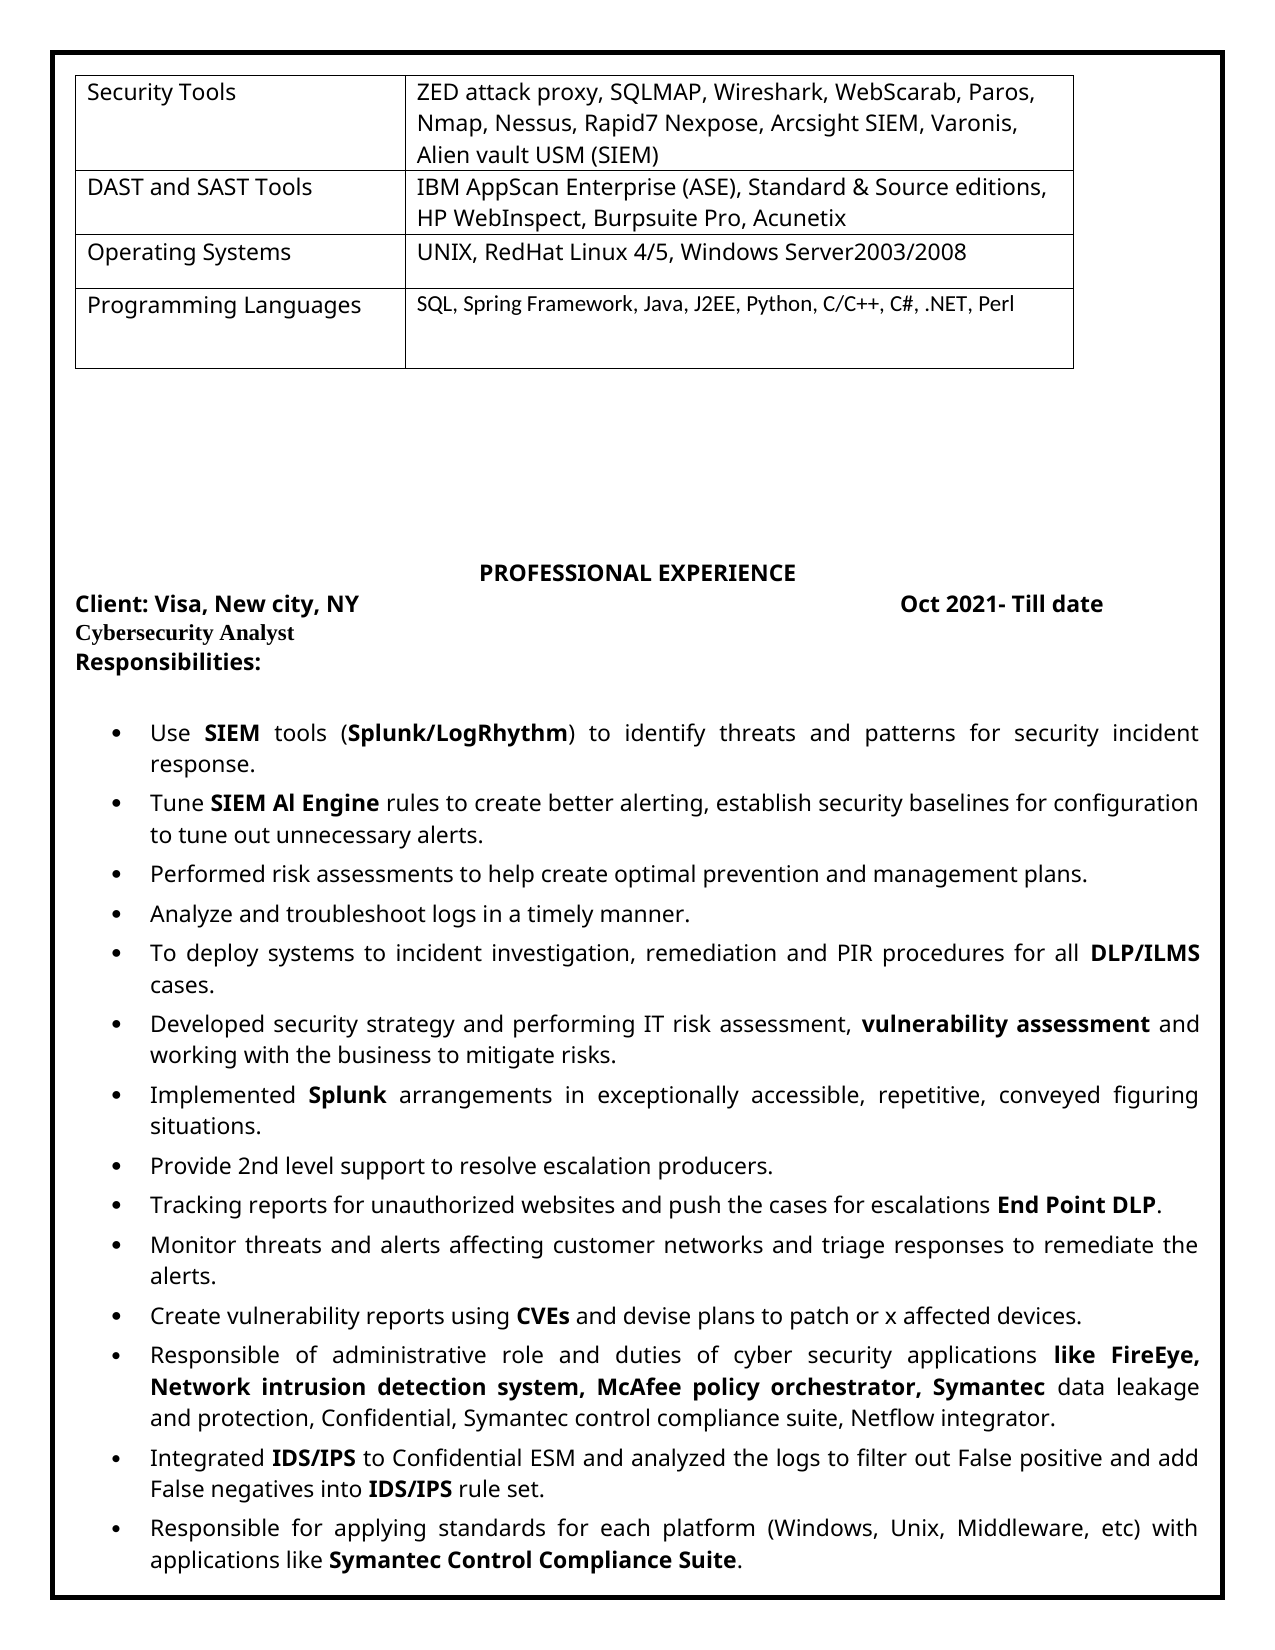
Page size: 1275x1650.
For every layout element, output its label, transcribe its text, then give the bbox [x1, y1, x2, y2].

list Implemented Splunk arrangements in exceptionally accessible, repetitive, conveyed figuring situations. [112, 1079, 1200, 1141]
table_cell UNIX, RedHat Linux 4/5, Windows Server2003/2008 [406, 235, 1073, 288]
list Analyze and troubleshoot logs in a timely manner. [112, 898, 1200, 929]
text Responsible for applying standards for each platform (Windows, Unix, Middleware, etc) with applications like Symantec Control Compliance Suite. [112, 1512, 1200, 1575]
table_cell DAST and SAST Tools [76, 171, 405, 234]
list Provide 2nd level support to resolve escalation producers. [112, 1150, 1200, 1181]
text Responsible of administrative role and duties of cyber security applications like FireEye, Network intrusion detection system, McAfee policy orchestrator, Symantec data leakage and protection, Confidential, Symantec control compliance suite, Netflow integrator. [112, 1339, 1200, 1433]
list Tracking reports for unauthorized websites and push the cases for escalations End Point DLP. [112, 1189, 1200, 1221]
list Create vulnerability reports using CVEs and devise plans to patch or x affected devices. [112, 1300, 1200, 1331]
table_cell ZED attack proxy, SQLMAP, Wireshark, WebScarab, Paros, Nmap, Nessus, Rapid7 Nexpose, Arcsight SIEM, Varonis, Alien vault USM (SIEM) [406, 76, 1073, 170]
list To deploy systems to incident investigation, remediation and PIR procedures for all DLP/ILMS cases. [112, 937, 1200, 1000]
list Tune SIEM Al Engine rules to create better alerting, establish security baselines for configuration to tune out unnecessary alerts. [112, 787, 1200, 850]
text Client: Visa, New city, NY Oct 2021- Till date [75, 588, 1200, 619]
list Performed risk assessments to help create optimal prevention and management plans. [112, 858, 1200, 889]
table_cell Security Tools [76, 76, 405, 170]
list Monitor threats and alerts affecting customer networks and triage responses to remediate the alerts. [112, 1229, 1200, 1291]
table_cell SQL, Spring Framework, Java, J2EE, Python, C/C++, C#, .NET, Perl [406, 289, 1073, 368]
text Responsibilities: [75, 646, 1200, 677]
table_cell IBM AppScan Enterprise (ASE), Standard & Source editions, HP WebInspect, Burpsuite Pro, Acunetix [406, 171, 1073, 234]
list Developed security strategy and performing IT risk assessment, vulnerability assessment and working with the business to mitigate risks. [112, 1008, 1200, 1071]
text Cybersecurity Analyst [75, 619, 1200, 646]
text PROFESSIONAL EXPERIENCE [75, 557, 1200, 588]
list Use SIEM tools (Splunk/LogRhythm) to identify threats and patterns for security incident response. [112, 716, 1200, 779]
table_cell Operating Systems [76, 235, 405, 288]
table_cell Programming Languages [76, 289, 405, 368]
text Integrated IDS/IPS to Confidential ESM and analyzed the logs to filter out False positive and add False negatives into IDS/IPS rule set. [112, 1441, 1200, 1504]
